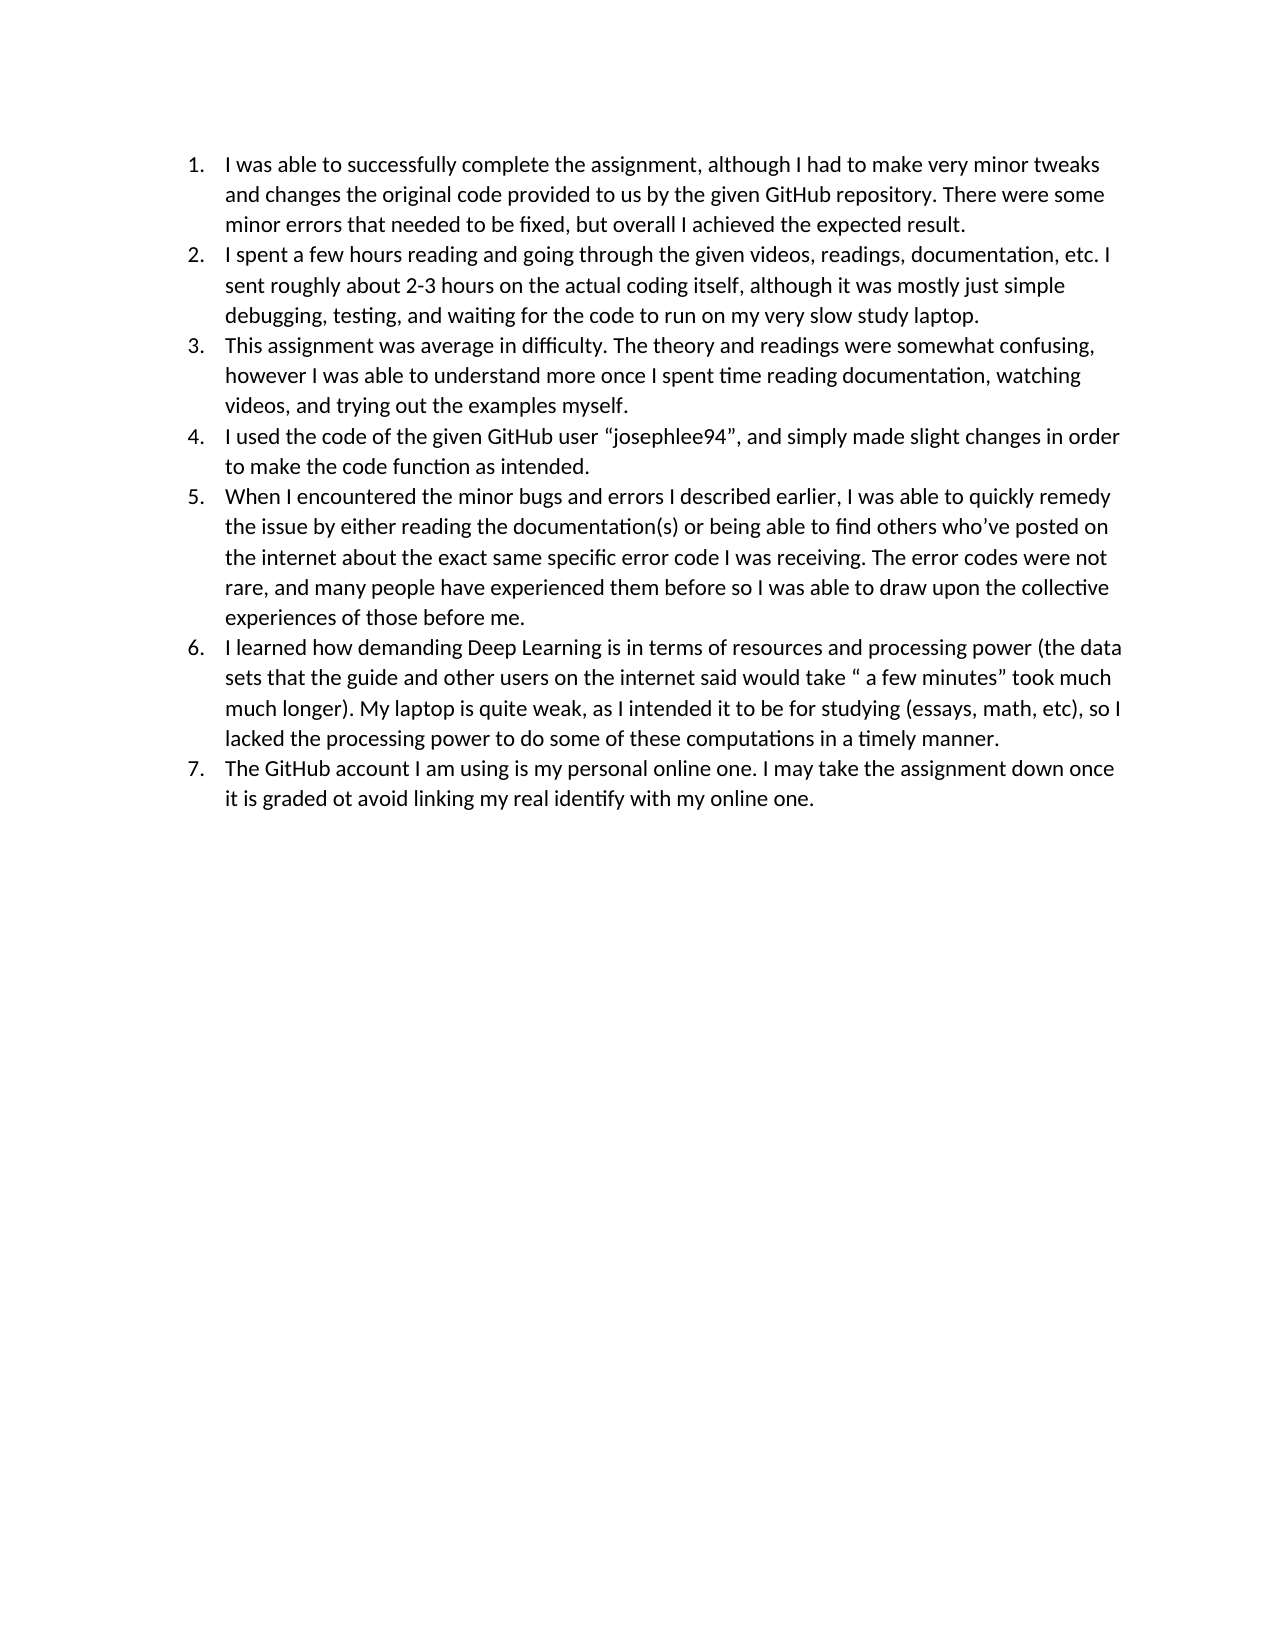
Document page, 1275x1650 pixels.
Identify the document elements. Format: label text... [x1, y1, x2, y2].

list This assignment was average in difficulty. The theory and readings were somewhat confusing, however I was able to understand more once I spent time reading documentation, watching videos, and trying out the examples myself. [187, 331, 1125, 420]
list I was able to successfully complete the assignment, although I had to make very minor tweaks and changes the original code provided to us by the given GitHub repository. There were some minor errors that needed to be fixed, but overall I achieved the expected result. [187, 150, 1125, 238]
list The GitHub account I am using is my personal online one. I may take the assignment down once it is graded ot avoid linking my real identify with my online one. [187, 754, 1125, 812]
list I spent a few hours reading and going through the given videos, readings, documentation, etc. I sent roughly about 2-3 hours on the actual coding itself, although it was mostly just simple debugging, testing, and waiting for the code to run on my very slow study laptop. [187, 241, 1125, 329]
list When I encountered the minor bugs and errors I described earlier, I was able to quickly remedy the issue by either reading the documentation(s) or being able to find others who’ve posted on the internet about the exact same specific error code I was receiving. The error codes were not rare, and many people have experienced them before so I was able to draw upon the collective experiences of those before me. [187, 482, 1125, 631]
list I used the code of the given GitHub user “josephlee94”, and simply made slight changes in order to make the code function as intended. [187, 422, 1125, 480]
list I learned how demanding Deep Learning is in terms of resources and processing power (the data sets that the guide and other users on the internet said would take “ a few minutes” took much much longer). My laptop is quite weak, as I intended it to be for studying (essays, math, etc), so I lacked the processing power to do some of these computations in a timely manner. [187, 633, 1125, 752]
